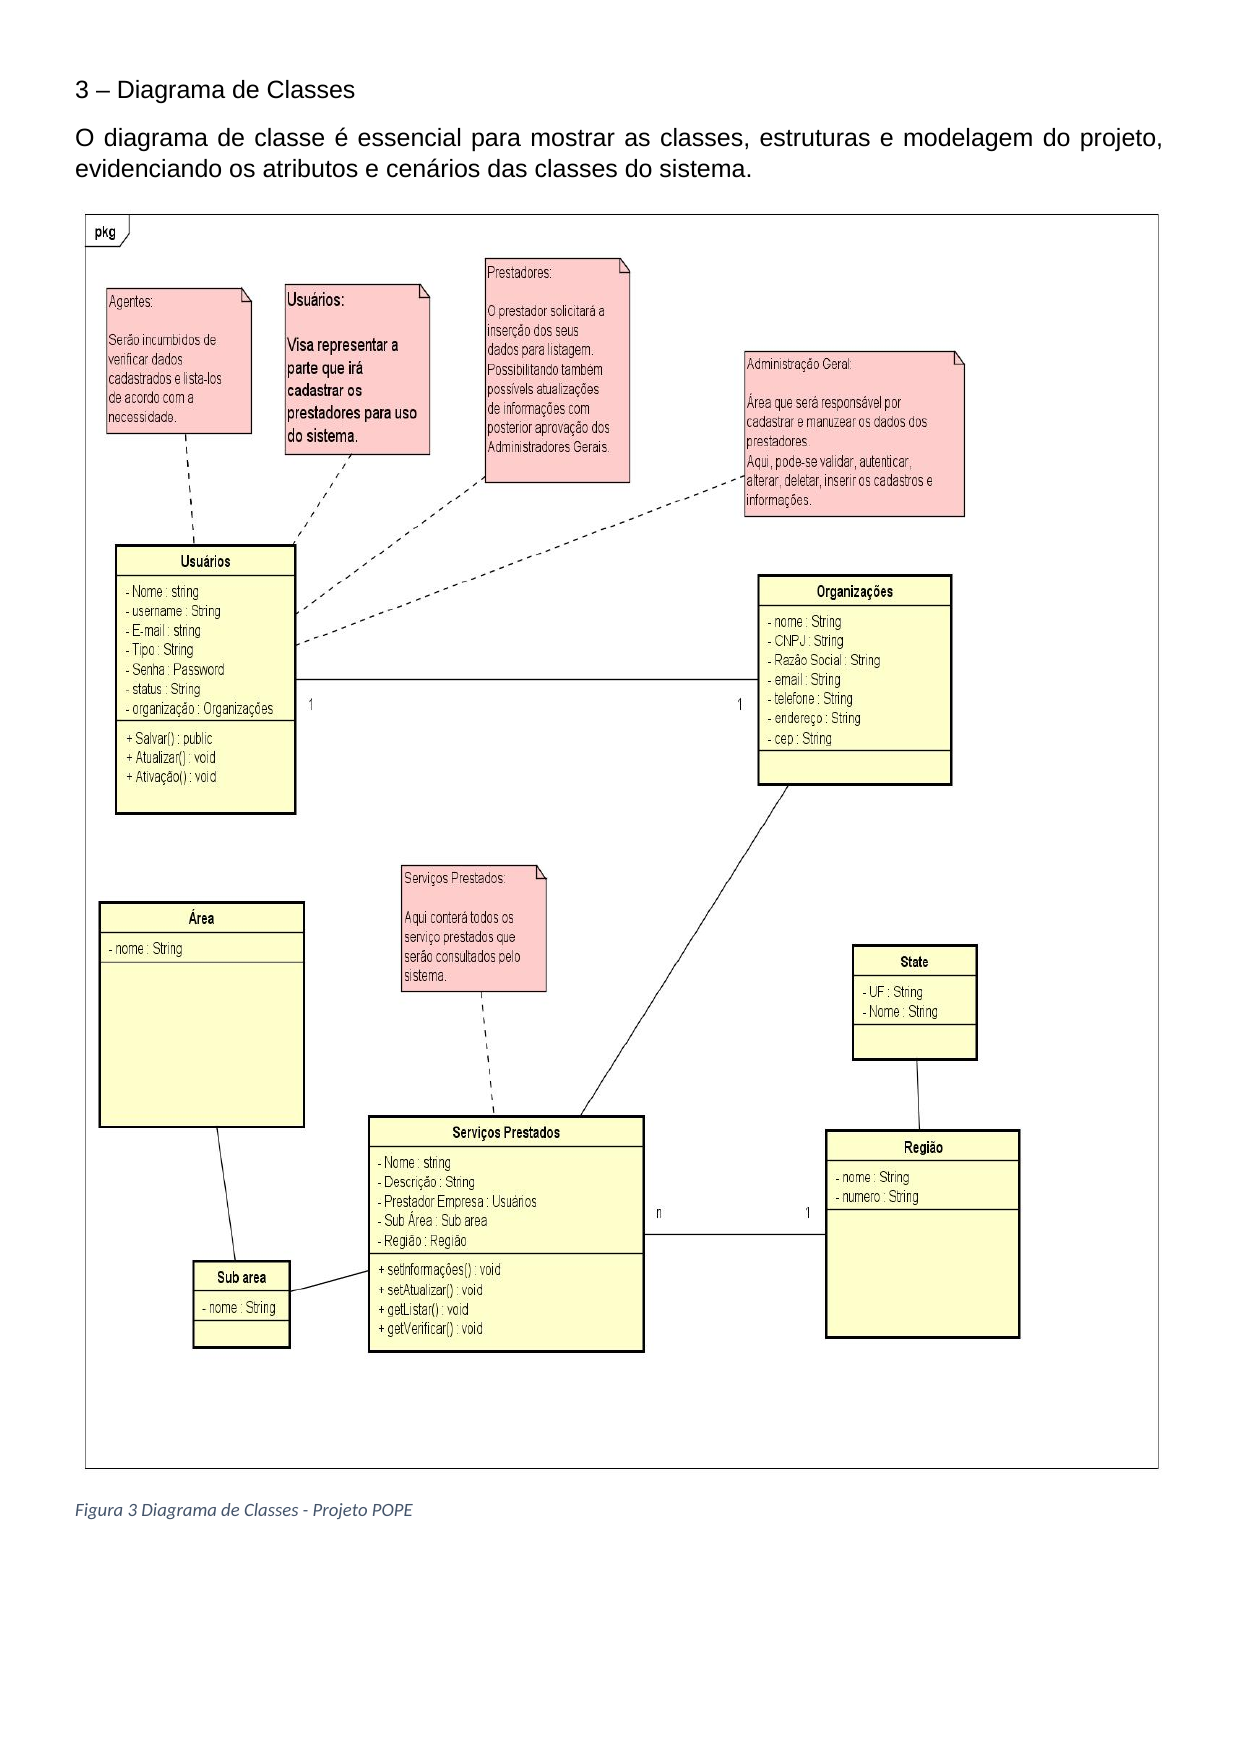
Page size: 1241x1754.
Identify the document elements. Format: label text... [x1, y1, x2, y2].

picture [75, 201, 1166, 1480]
text O diagrama de classe é essencial para mostrar as classes, estruturas e modelagem do projeto, evidenciando os atributos e cenários das classes do sistema. [75, 123, 1165, 182]
text 3 – Diagrama de Classes [75, 75, 1165, 104]
